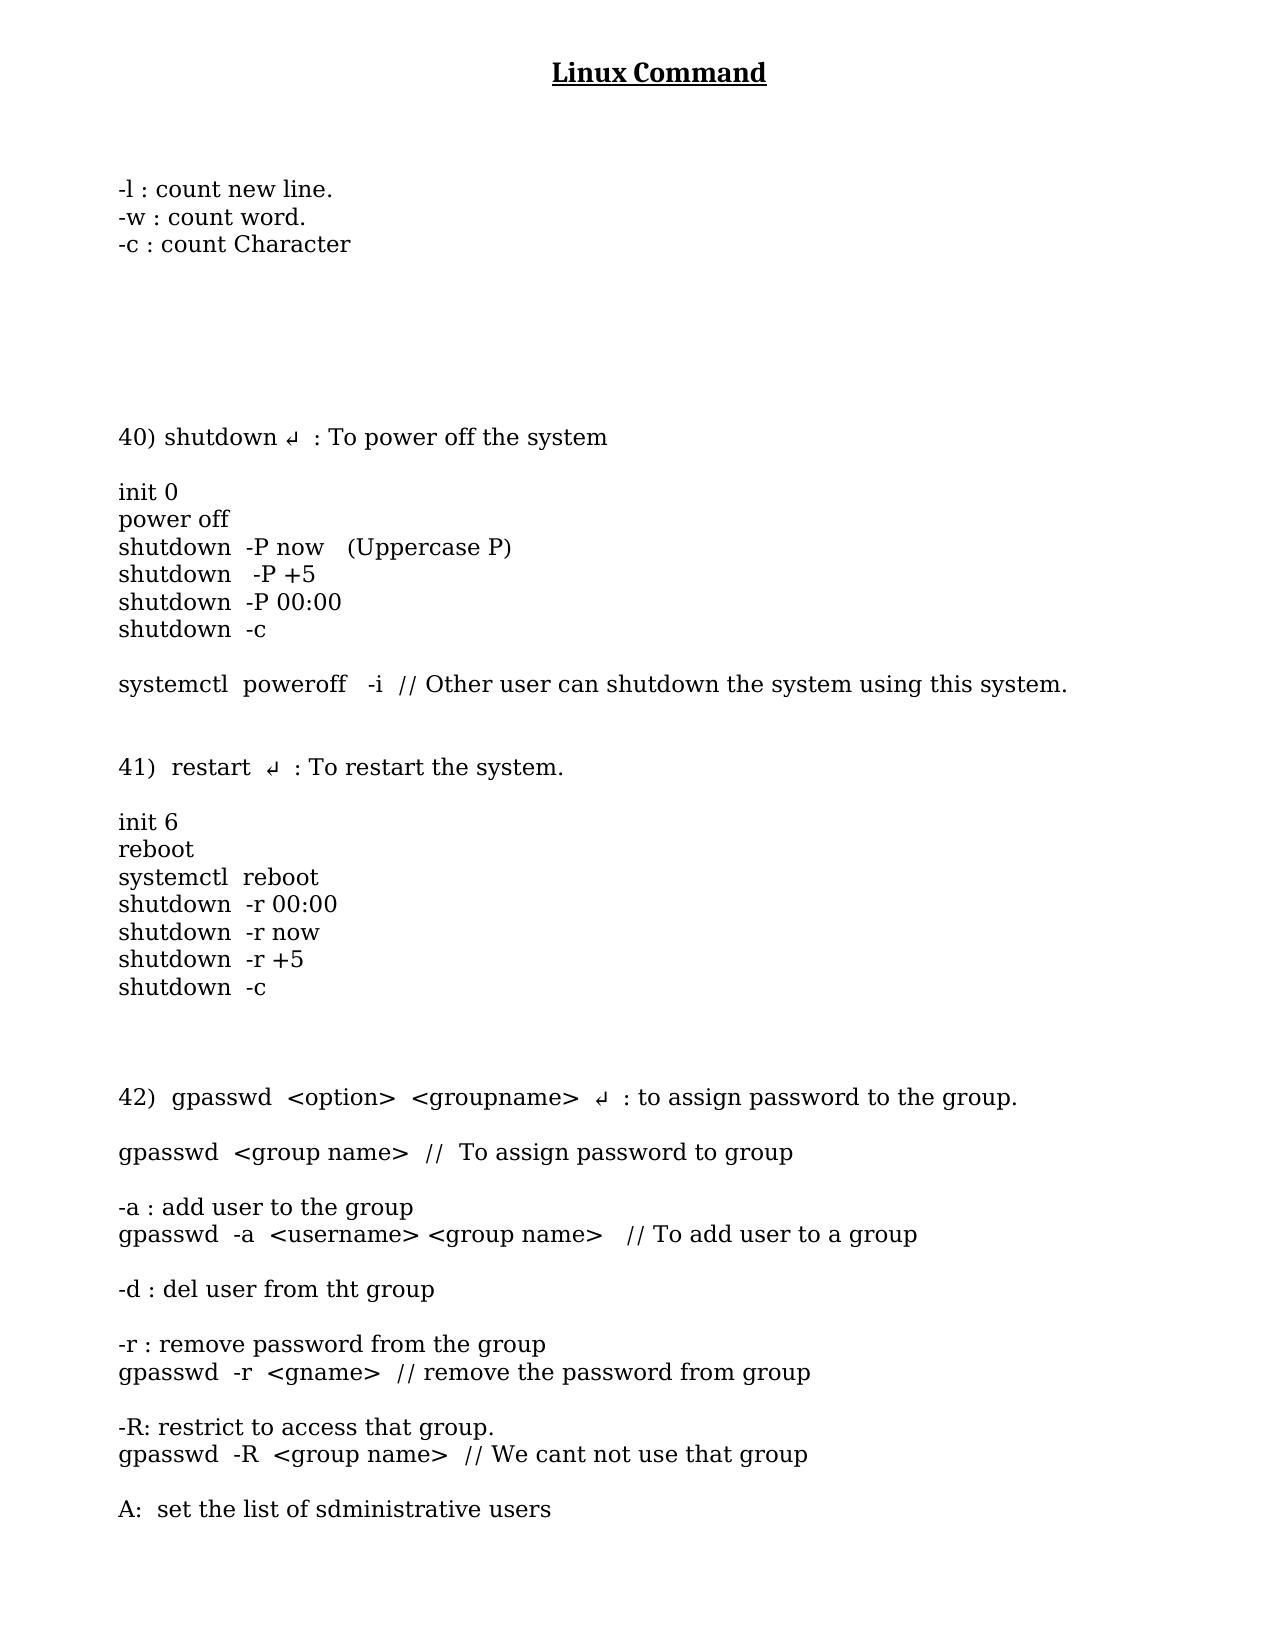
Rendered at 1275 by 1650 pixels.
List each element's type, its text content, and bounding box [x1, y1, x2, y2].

text -w : count word. [118, 203, 1200, 230]
text reboot [118, 835, 1200, 863]
text -R: restrict to access that group. [118, 1413, 1200, 1440]
text gpasswd -r <gname> // remove the password from group [118, 1358, 1200, 1385]
text gpasswd <group name> // To assign password to group [118, 1138, 1200, 1165]
text init 0 [118, 478, 1200, 505]
text shutdown -r +5 [118, 945, 1200, 973]
text power off [118, 505, 1200, 533]
text -c : count Character [118, 230, 1200, 258]
text -r : remove password from the group [118, 1330, 1200, 1358]
text gpasswd -R <group name> // We cant not use that group [118, 1440, 1200, 1468]
text -d : del user from tht group [118, 1275, 1200, 1303]
text shutdown -P +5 [118, 560, 1200, 588]
text 42) gpasswd <option> <groupname> ↵ : to assign password to the group. [118, 1083, 1200, 1110]
text -l : count new line. [118, 175, 1200, 203]
text systemctl poweroff -i // Other user can shutdown the system using this system. [118, 670, 1200, 698]
text shutdown -P now (Uppercase P) [118, 533, 1200, 560]
text shutdown -c [118, 615, 1200, 643]
text shutdown -r now [118, 918, 1200, 945]
text 40) shutdown ↵ : To power off the system [118, 423, 1200, 450]
text systemctl reboot [118, 863, 1200, 890]
text shutdown -r 00:00 [118, 890, 1200, 918]
text shutdown -c [118, 973, 1200, 1000]
text init 6 [118, 808, 1200, 835]
text shutdown -P 00:00 [118, 588, 1200, 615]
text gpasswd -a <username> <group name> // To add user to a group [118, 1220, 1200, 1248]
text A: set the list of sdministrative users [118, 1495, 1200, 1523]
text -a : add user to the group [118, 1193, 1200, 1220]
text 41) restart ↵ : To restart the system. [118, 753, 1200, 780]
